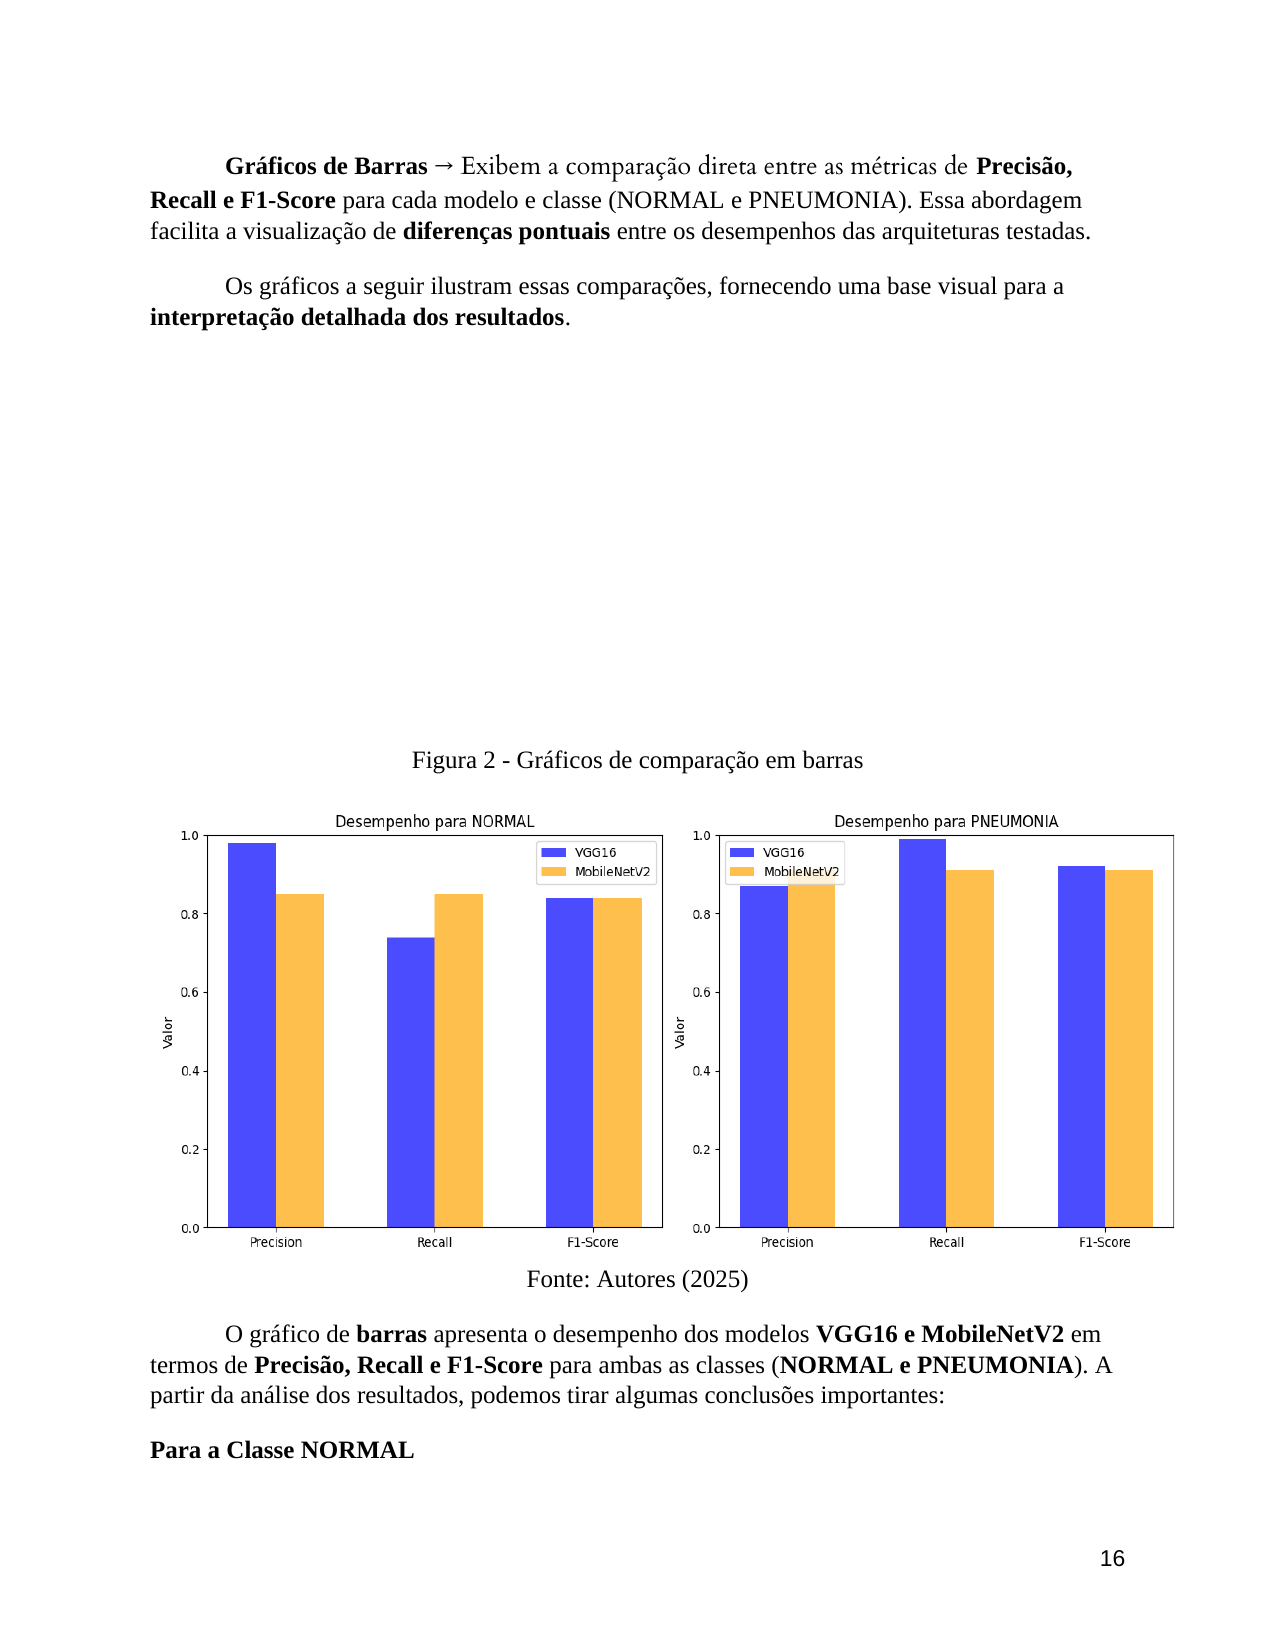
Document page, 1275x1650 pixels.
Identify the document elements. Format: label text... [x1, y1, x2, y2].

text Gráficos de Barras → Exibem a comparação direta entre as métricas de Precisão, Recall e F1-Score para cada modelo e classe (NORMAL e PNEUMONIA). Essa abordagem facilita a visualização de diferenças pontuais entre os desempenhos das arquiteturas testadas. [150, 150, 1125, 245]
text Para a Classe NORMAL [150, 1436, 1125, 1464]
picture [150, 800, 1186, 1263]
text Fonte: Autores (2025) [150, 1263, 1125, 1293]
text Figura 2 - Gráficos de comparação em barras [150, 745, 1125, 774]
text O gráfico de barras apresenta o desempenho dos modelos VGG16 e MobileNetV2 em termos de Precisão, Recall e F1-Score para ambas as classes (NORMAL e PNEUMONIA). A partir da análise dos resultados, podemos tirar algumas conclusões importantes: [150, 1319, 1125, 1409]
text Os gráficos a seguir ilustram essas comparações, fornecendo uma base visual para a interpretação detalhada dos resultados. [150, 271, 1125, 331]
